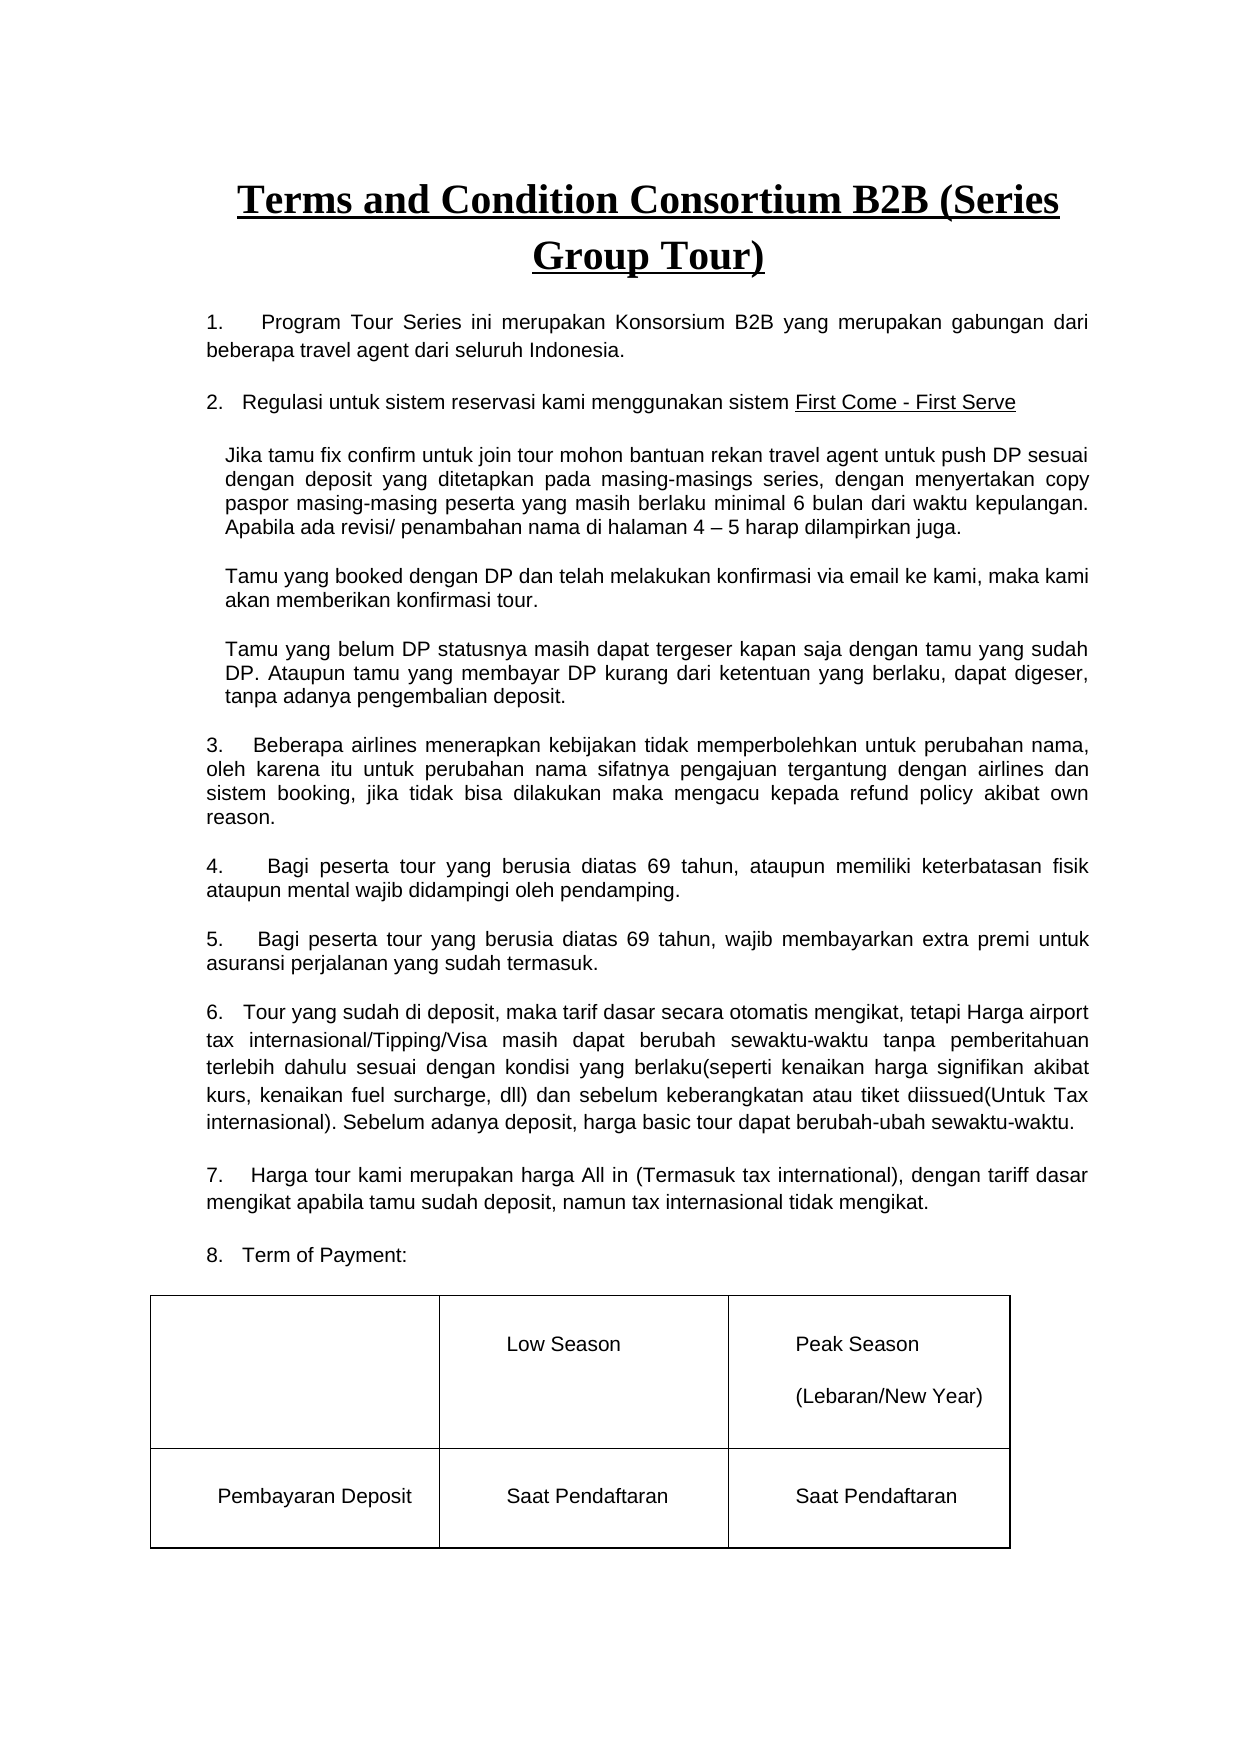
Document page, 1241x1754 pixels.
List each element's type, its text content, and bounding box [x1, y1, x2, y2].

text Tamu yang belum DP statusnya masih dapat tergeser kapan saja dengan tamu yang sudah DP. Ataupun tamu yang membayar DP kurang dari ketentuan yang berlaku, dapat digeser, tanpa adanya pengembalian deposit. [225, 636, 1090, 708]
text Jika tamu fix confirm untuk join tour mohon bantuan rekan travel agent untuk push DP sesuai dengan deposit yang ditetapkan pada masing-masings series, dengan menyertakan copy paspor masing-masing peserta yang masih berlaku minimal 6 bulan dari waktu kepulangan. Apabila ada revisi/ penambahan nama di halaman 4 – 5 harap dilampirkan juga. [225, 443, 1090, 538]
text 5. Bagi peserta tour yang berusia diatas 69 tahun, wajib membayarkan extra premi untuk asuransi perjalanan yang sudah termasuk. [206, 927, 1090, 975]
text 4. Bagi peserta tour yang berusia diatas 69 tahun, ataupun memiliki keterbatasan fisik ataupun mental wajib didampingi oleh pendamping. [206, 854, 1090, 902]
text 3. Beberapa airlines menerapkan kebijakan tidak memperbolehkan untuk perubahan nama, oleh karena itu untuk perubahan nama sifatnya pengajuan tergantung dengan airlines dan sistem booking, jika tidak bisa dilakukan maka mengacu kepada refund policy akibat own reason. [206, 733, 1090, 829]
text Terms and Condition Consortium B2B (Series Group Tour) [206, 175, 1090, 278]
text 8. Term of Payment: [206, 1242, 1090, 1266]
text 1. Program Tour Series ini merupakan Konsorsium B2B yang merupakan gabungan dari beberapa travel agent dari seluruh Indonesia. [206, 310, 1090, 362]
table_cell Saat Pendaftaran [440, 1449, 728, 1547]
table_header Low Season [440, 1296, 728, 1447]
table_header Peak Season (Lebaran/New Year) [729, 1296, 1009, 1447]
text 2. Regulasi untuk sistem reservasi kami menggunakan sistem First Come - First Serve [206, 390, 1090, 414]
table_cell Saat Pendaftaran [729, 1449, 1009, 1547]
table_header [151, 1296, 439, 1447]
text 7. Harga tour kami merupakan harga All in (Termasuk tax international), dengan tariff dasar mengikat apabila tamu sudah deposit, namun tax internasional tidak mengikat. [206, 1162, 1090, 1214]
text 6. Tour yang sudah di deposit, maka tarif dasar secara otomatis mengikat, tetapi Harga airport tax internasional/Tipping/Visa masih dapat berubah sewaktu-waktu tanpa pemberitahuan terlebih dahulu sesuai dengan kondisi yang berlaku(seperti kenaikan harga signifikan akibat kurs, kenaikan fuel surcharge, dll) dan sebelum keberangkatan atau tiket diissued(Untuk Tax internasional). Sebelum adanya deposit, harga basic tour dapat berubah-ubah sewaktu-waktu. [206, 1000, 1090, 1134]
text Tamu yang booked dengan DP dan telah melakukan konfirmasi via email ke kami, maka kami akan memberikan konfirmasi tour. [225, 563, 1090, 611]
table_cell Pembayaran Deposit [151, 1449, 439, 1547]
